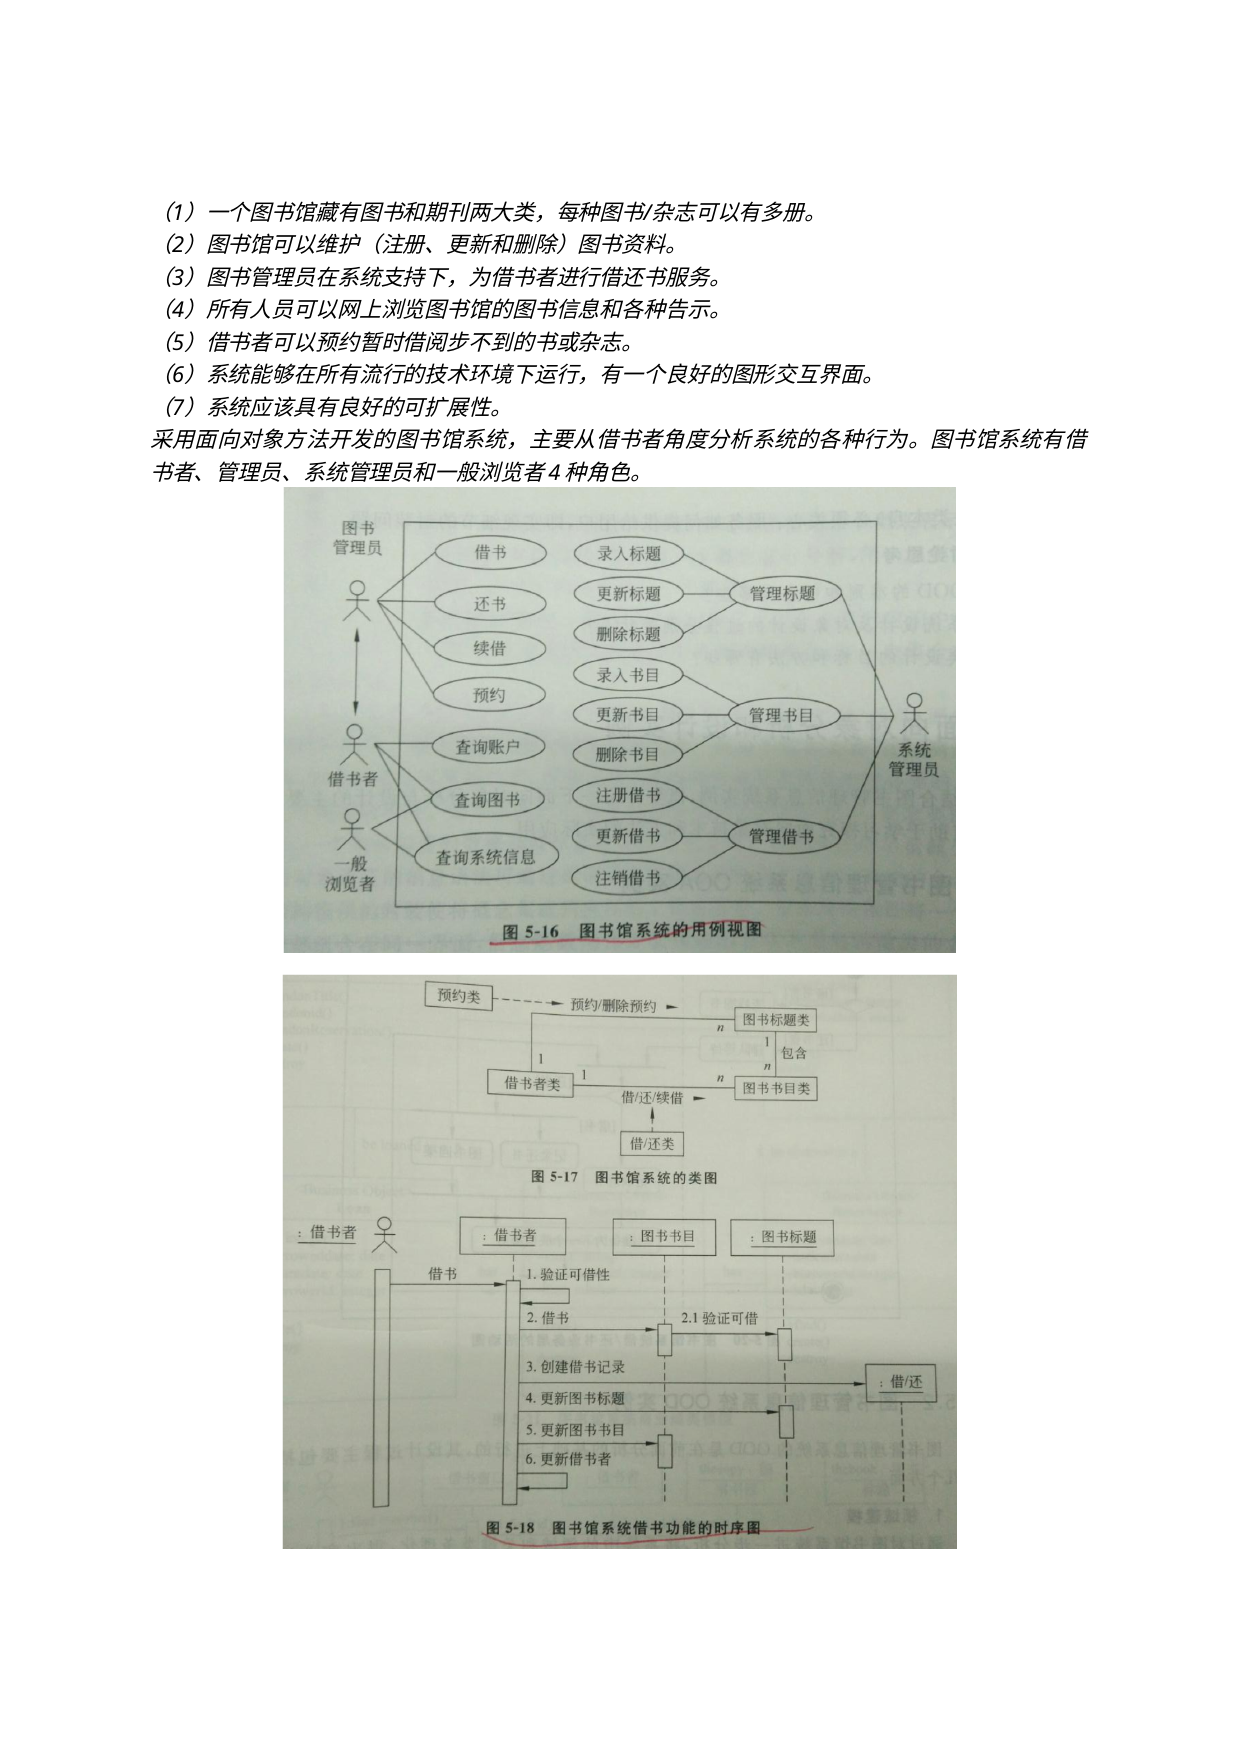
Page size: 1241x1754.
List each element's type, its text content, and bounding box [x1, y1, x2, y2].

picture [283, 975, 956, 1548]
list 一个图书馆藏有图书和期刊两大类，每种图书/杂志可以有多册。 [150, 194, 1090, 227]
picture [284, 487, 956, 953]
list 所有人员可以网上浏览图书馆的图书信息和各种告示。 [150, 292, 1090, 324]
list 系统能够在所有流行的技术环境下运行，有一个良好的图形交互界面。 [150, 357, 1090, 389]
list 图书馆可以维护（注册、更新和删除）图书资料。 [150, 227, 1090, 259]
list 系统应该具有良好的可扩展性。 [150, 389, 1090, 422]
list 采用面向对象方法开发的图书馆系统，主要从借书者角度分析系统的各种行为。图书馆系统有借书者、管理员、系统管理员和一般浏览者4种角色。 [150, 422, 1090, 487]
list 借书者可以预约暂时借阅步不到的书或杂志。 [150, 324, 1090, 357]
list 图书管理员在系统支持下，为借书者进行借还书服务。 [150, 259, 1090, 292]
